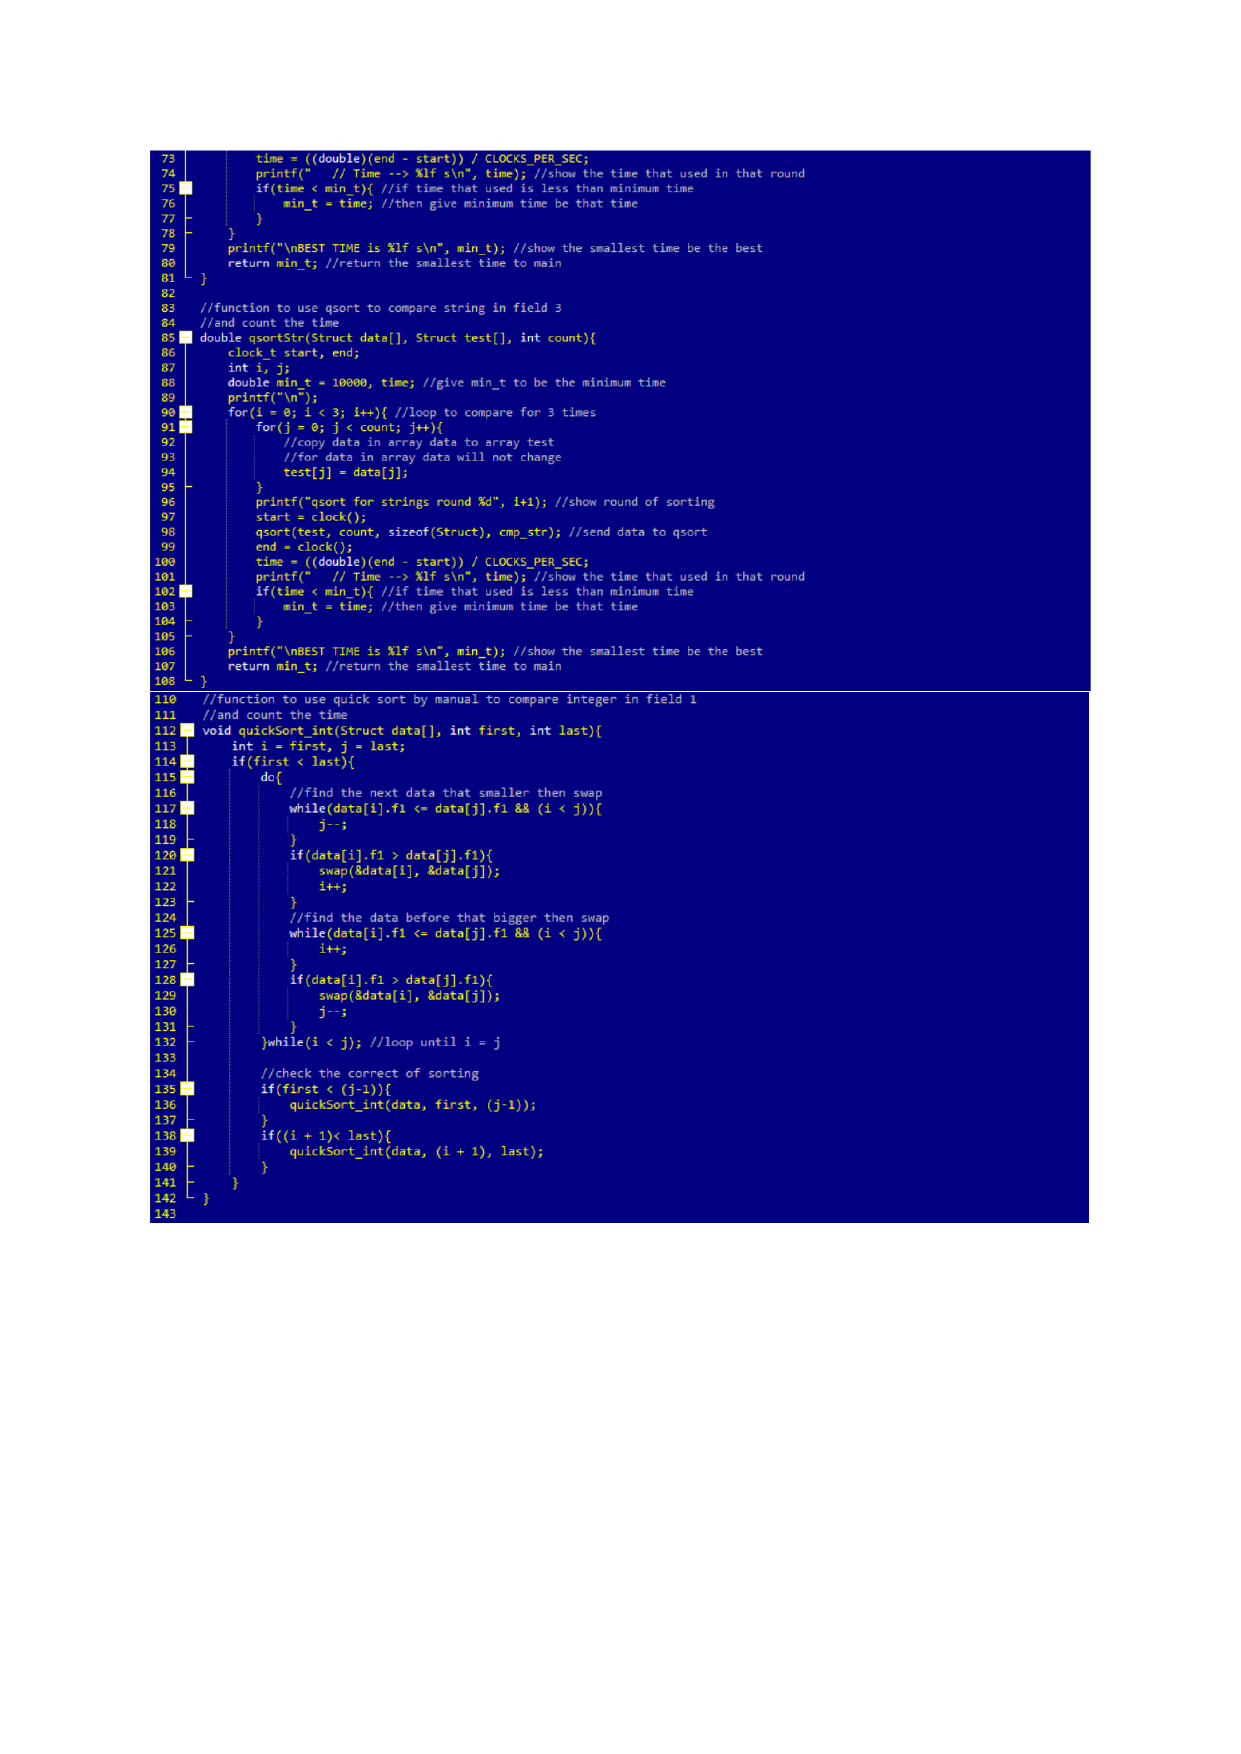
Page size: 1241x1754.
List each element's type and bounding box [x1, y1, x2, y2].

picture [150, 150, 1091, 691]
picture [150, 692, 1089, 1223]
